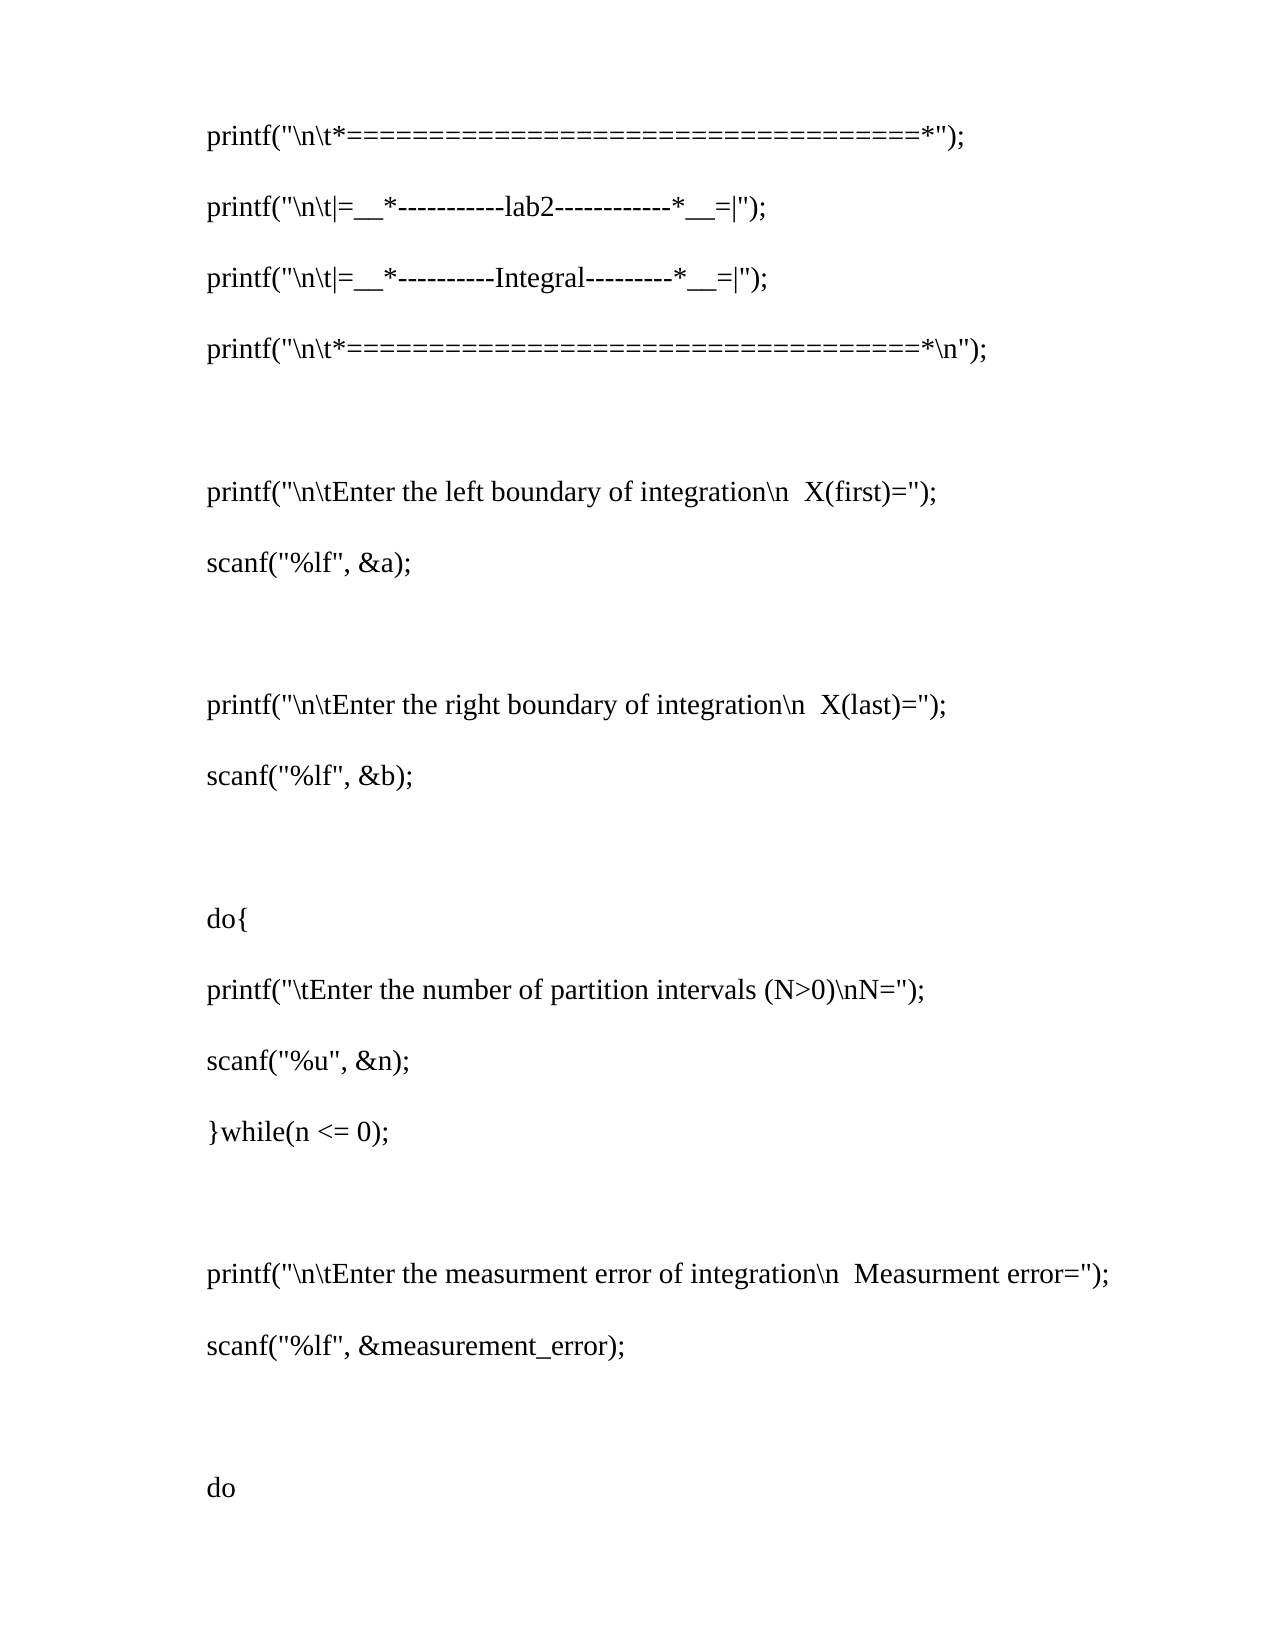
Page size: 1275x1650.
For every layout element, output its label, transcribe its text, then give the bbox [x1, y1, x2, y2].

text }while(n <= 0); [177, 1114, 1186, 1148]
text printf("\n\t|=__*----------Integral---------*__=|"); [177, 260, 1186, 294]
text do [177, 1470, 1186, 1503]
text do{ [177, 901, 1186, 934]
text printf("\n\t*===================================*"); [177, 118, 1186, 152]
text printf("\n\tEnter the measurment error of integration\n Measurment error="); [177, 1256, 1186, 1290]
text scanf("%u", &n); [177, 1043, 1186, 1077]
text printf("\n\tEnter the right boundary of integration\n X(last)="); [177, 687, 1186, 721]
text scanf("%lf", &measurement_error); [177, 1328, 1186, 1361]
text scanf("%lf", &b); [177, 758, 1186, 792]
text printf("\n\t*===================================*\n"); [177, 332, 1186, 365]
text printf("\n\t|=__*-----------lab2------------*__=|"); [177, 189, 1186, 223]
text printf("\n\tEnter the left boundary of integration\n X(first)="); [177, 474, 1186, 507]
text scanf("%lf", &a); [177, 545, 1186, 578]
text printf("\tEnter the number of partition intervals (N>0)\nN="); [177, 972, 1186, 1005]
